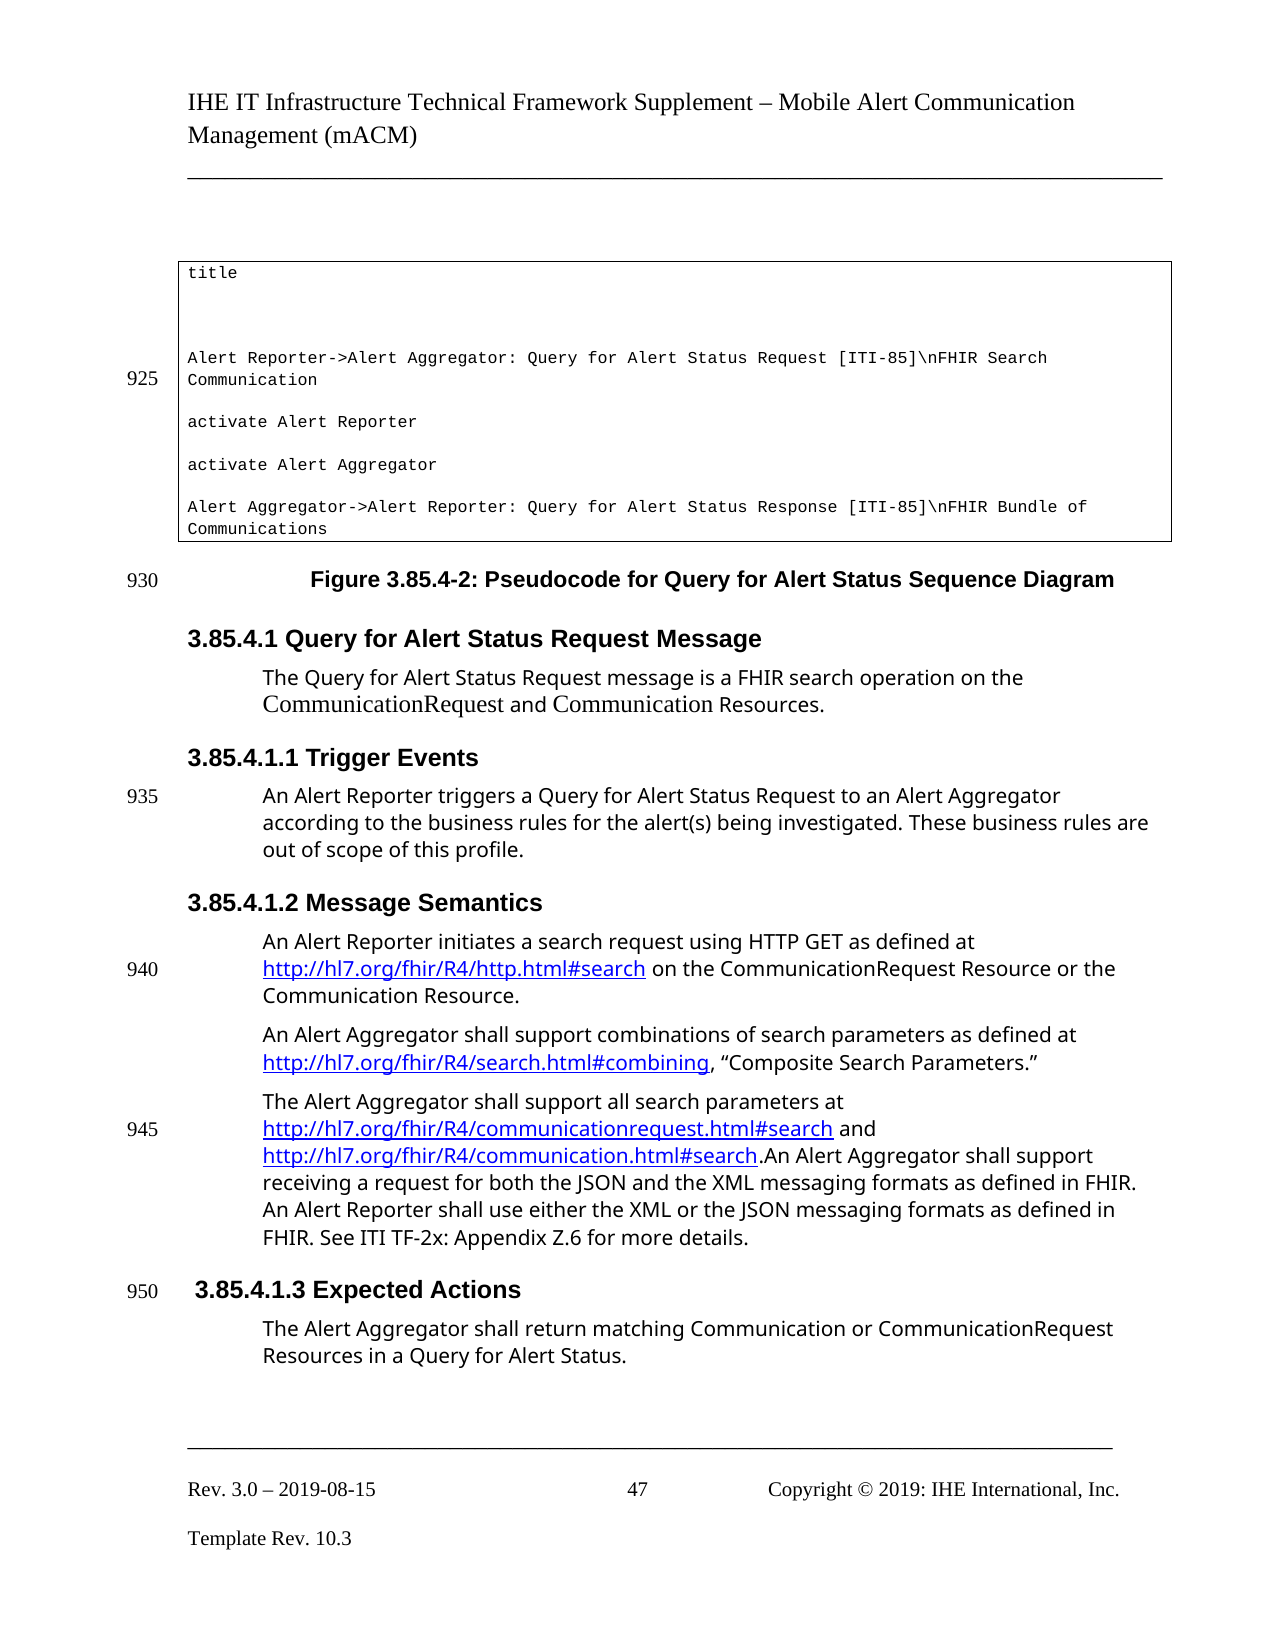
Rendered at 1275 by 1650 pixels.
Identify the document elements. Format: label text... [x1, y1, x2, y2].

title Figure 3.85.4-2: Pseudocode for Query for Alert Status Sequence Diagram [262, 566, 1162, 593]
text title [179, 262, 1171, 283]
text An Alert Aggregator shall support combinations of search parameters as defined at http://hl7.org/fhir/R4/search.html#combining, “Composite Search Parameters.” [262, 1021, 1162, 1075]
subtitle 3.85.4.1.1 Trigger Events [187, 743, 1162, 771]
subtitle 3.85.4.1.2 Message Semantics [187, 888, 1162, 917]
text The Alert Aggregator shall support all search parameters at http://hl7.org/fhir/R4/communicationrequest.html#search and http://hl7.org/fhir/R4/communication.html#search.An Alert Aggregator shall support receiving a request for both the JSON and the XML messaging formats as defined in FHIR. An Alert Reporter shall use either the XML or the JSON messaging formats as defined in FHIR. See ITI TF-2x: Appendix Z.6 for more details. [262, 1088, 1162, 1250]
text An Alert Reporter triggers a Query for Alert Status Request to an Alert Aggregator according to the business rules for the alert(s) being investigated. These business rules are out of scope of this profile. [262, 782, 1162, 863]
subtitle 3.85.4.1 Query for Alert Status Request Message [187, 624, 1162, 653]
subtitle 3.85.4.1.3 Expected Actions [187, 1275, 1162, 1304]
text Alert Aggregator->Alert Reporter: Query for Alert Status Response [ITI-85]\nFHIR Bundle of Communications [179, 495, 1171, 541]
text The Query for Alert Status Request message is a FHIR search operation on the CommunicationRequest and Communication Resources. [262, 663, 1162, 718]
text An Alert Reporter initiates a search request using HTTP GET as defined at http://hl7.org/fhir/R4/http.html#search on the CommunicationRequest Resource or the Communication Resource. [262, 927, 1162, 1009]
text The Alert Aggregator shall return matching Communication or CommunicationRequest Resources in a Query for Alert Status. [262, 1314, 1162, 1369]
text activate Alert Aggregator [179, 453, 1171, 475]
text activate Alert Reporter [179, 410, 1171, 432]
text Alert Reporter->Alert Aggregator: Query for Alert Status Request [ITI-85]\nFHIR Search Communication [179, 346, 1171, 390]
